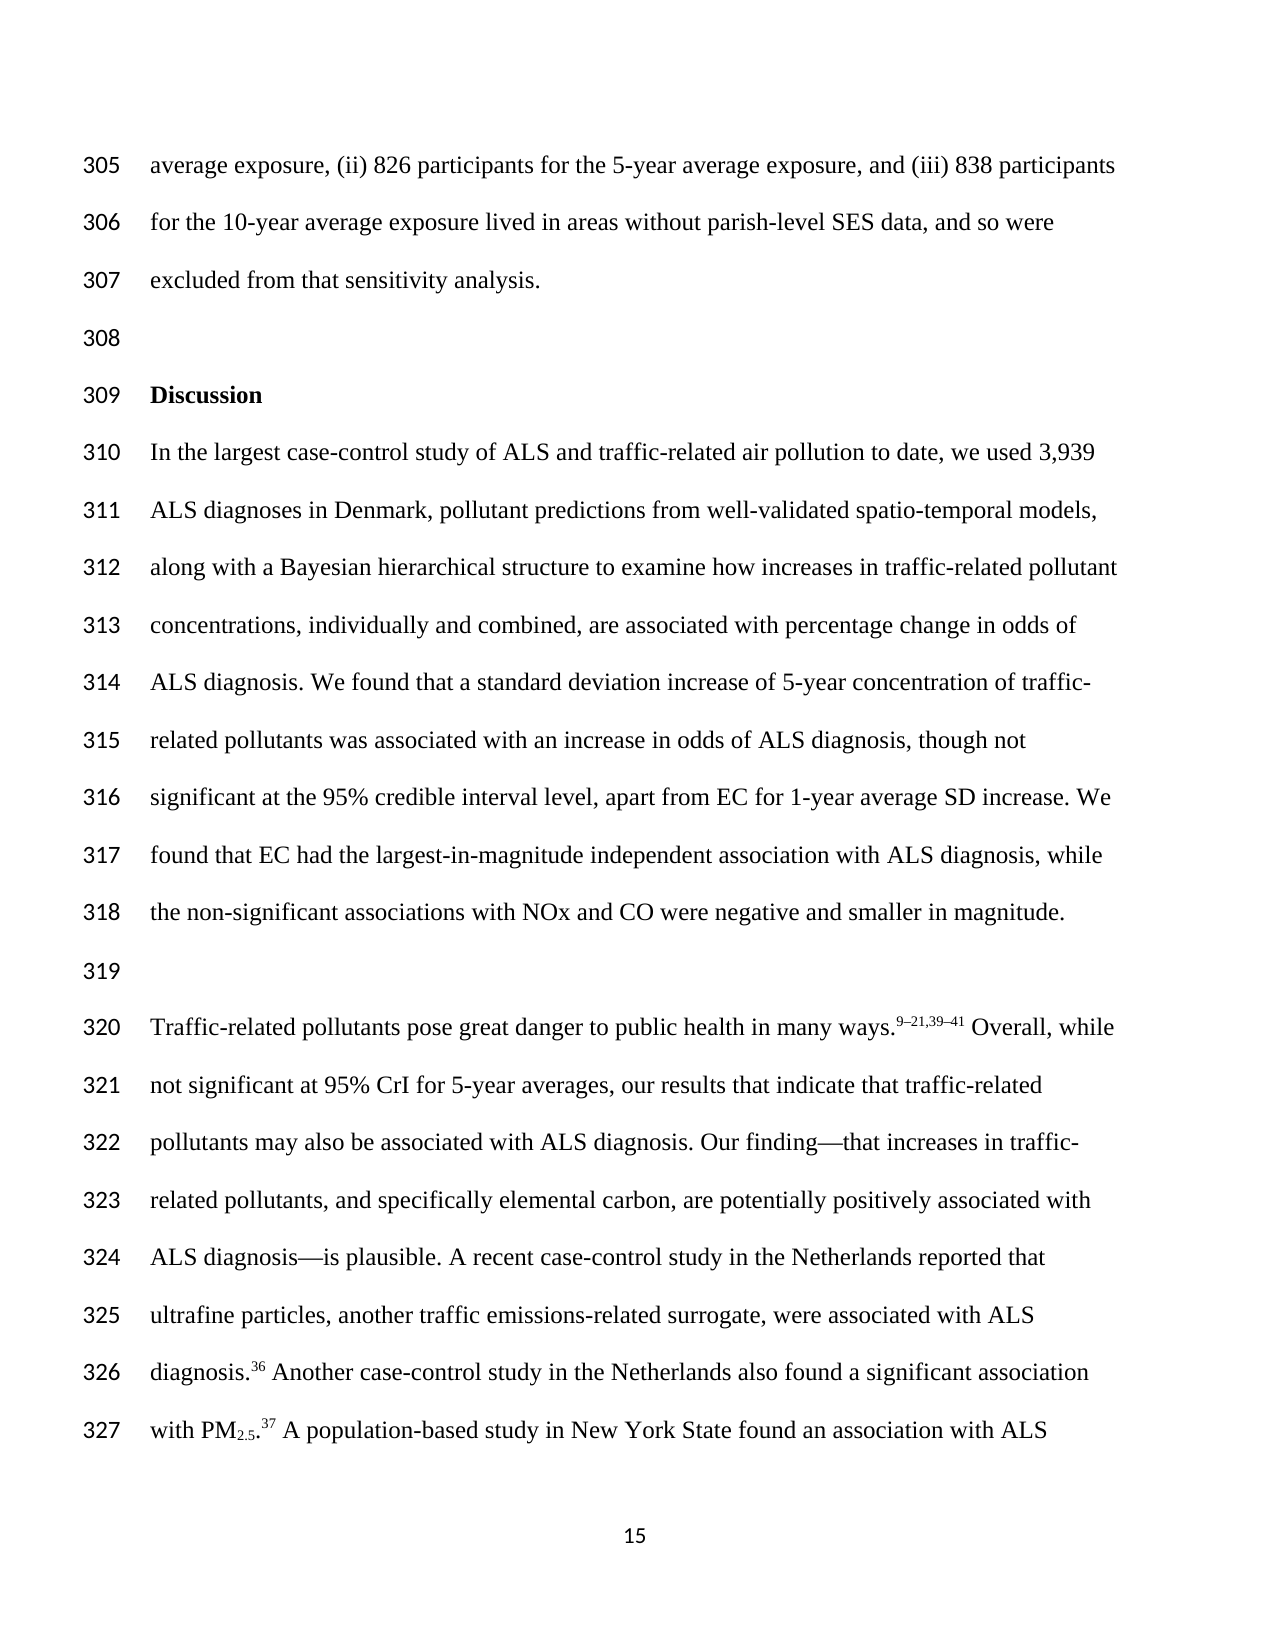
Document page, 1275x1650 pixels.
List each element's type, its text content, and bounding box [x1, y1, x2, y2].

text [150, 150, 1125, 294]
text Discussion [150, 380, 1125, 409]
text In the largest case-control study of ALS and traffic-related air pollution to date, we used 3,939 ALS diagnoses in Denmark, pollutant predictions from well-validated spatio-temporal models, along with a Bayesian hierarchical structure to examine how increases in traffic-related pollutant concentrations, individually and combined, are associated with percentage change in odds of ALS diagnosis. We found that a standard deviation increase of 5-year concentration of traffic-related pollutants was associated with an increase in odds of ALS diagnosis, though not significant at the 95% credible interval level, apart from EC for 1-year average SD increase. We found that EC had the largest-in-magnitude independent association with ALS diagnosis, while the non-significant associations with NOx and CO were negative and smaller in magnitude. [150, 437, 1125, 926]
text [150, 1012, 1125, 1444]
